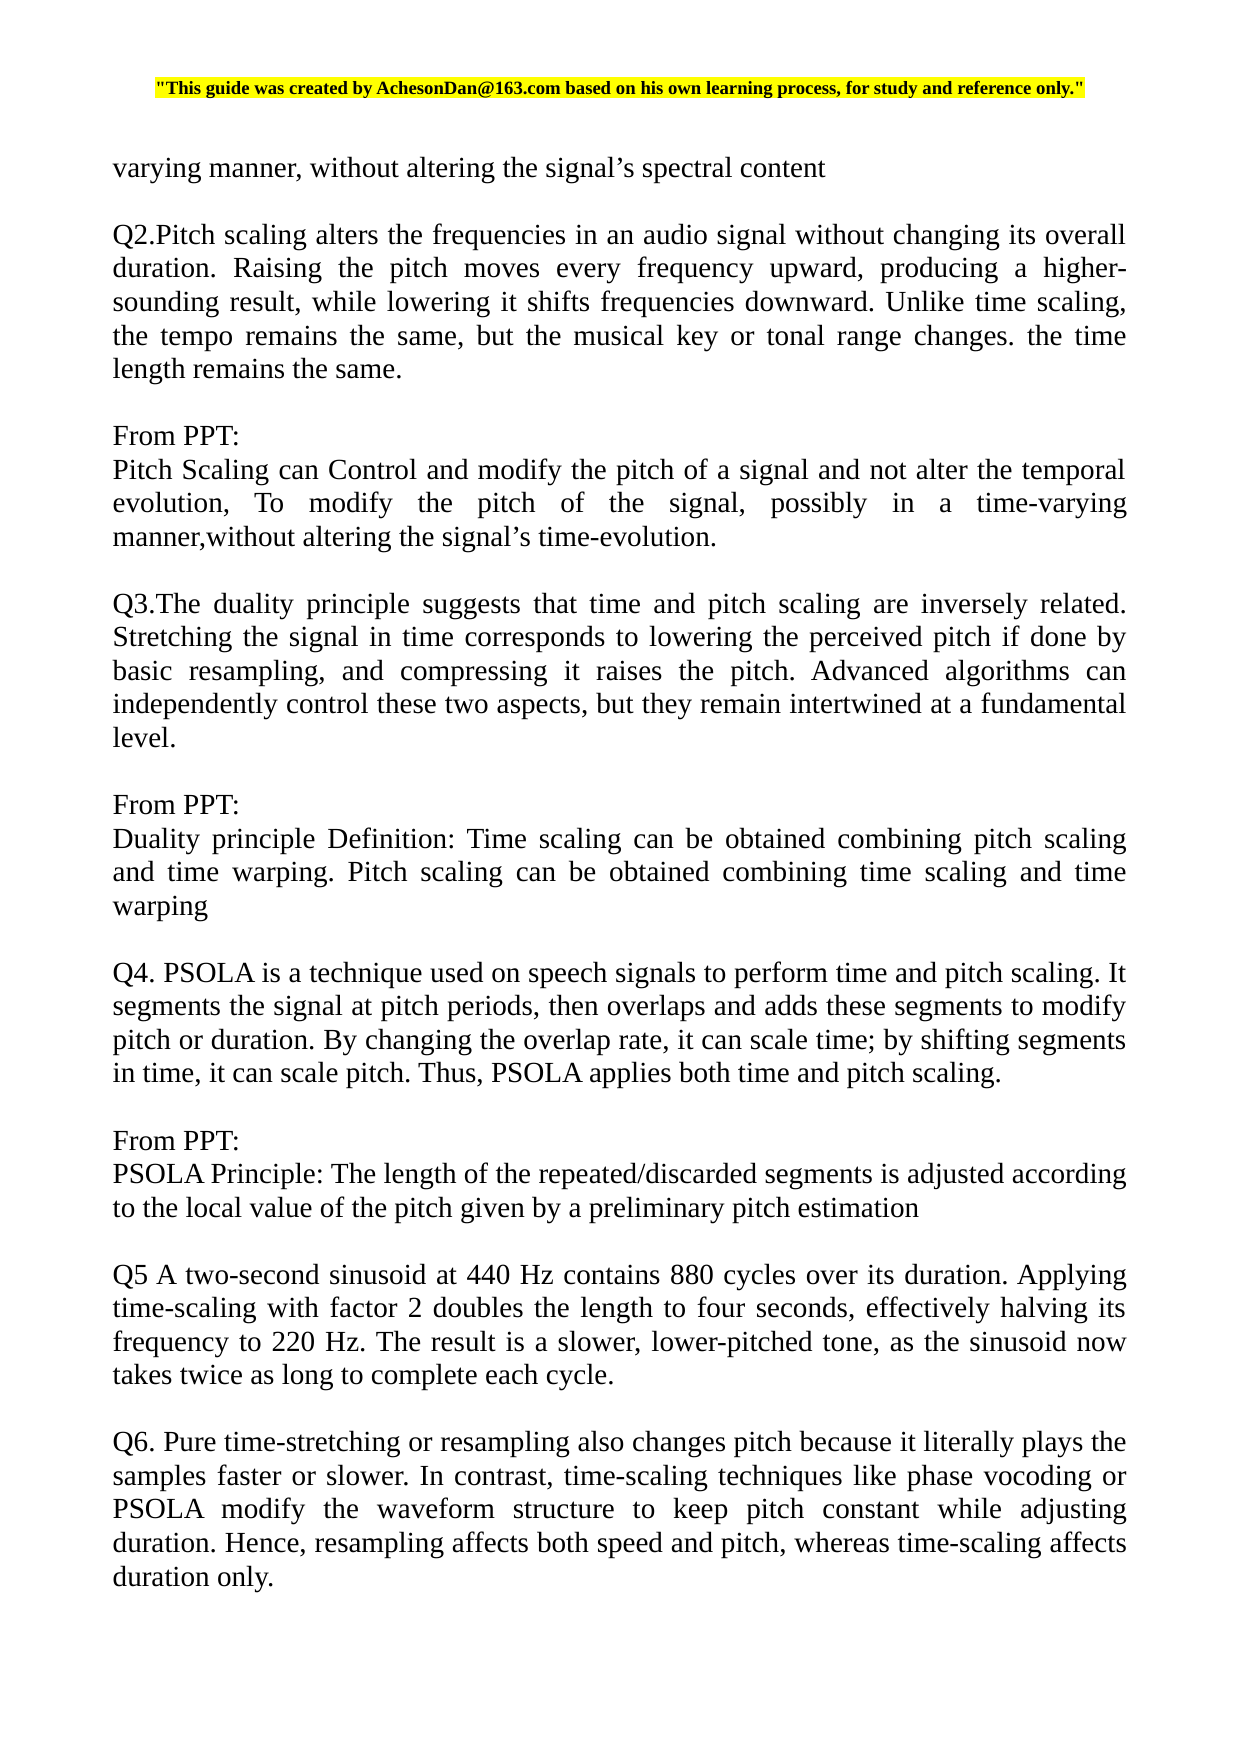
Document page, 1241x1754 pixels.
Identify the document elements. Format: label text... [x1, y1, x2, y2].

text Q3.The duality principle suggests that time and pitch scaling are inversely related. Stretching the signal in time corresponds to lowering the perceived pitch if done by basic resampling, and compressing it raises the pitch. Advanced algorithms can independently control these two aspects, but they remain intertwined at a fundamental level. [112, 586, 1128, 754]
text Duality principle Definition: Time scaling can be obtained combining pitch scaling and time warping. Pitch scaling can be obtained combining time scaling and time warping [112, 821, 1128, 921]
text Q5 A two-second sinusoid at 440 Hz contains 880 cycles over its duration. Applying time-scaling with factor 2 doubles the length to four seconds, effectively halving its frequency to 220 Hz. The result is a slower, lower-pitched tone, as the sinusoid now takes twice as long to complete each cycle. [112, 1257, 1128, 1391]
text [112, 150, 1128, 183]
text Q6. Pure time-stretching or resampling also changes pitch because it literally plays the samples faster or slower. In contrast, time-scaling techniques like phase vocoding or PSOLA modify the waveform structure to keep pitch constant while adjusting duration. Hence, resampling affects both speed and pitch, whereas time-scaling affects duration only. [112, 1424, 1128, 1592]
text Pitch Scaling can Control and modify the pitch of a signal and not alter the temporal evolution, To modify the pitch of the signal, possibly in a time-varying manner,without altering the signal’s time-evolution. [112, 452, 1128, 552]
text Q2.Pitch scaling alters the frequencies in an audio signal without changing its overall duration. Raising the pitch moves every frequency upward, producing a higher-sounding result, while lowering it shifts frequencies downward. Unlike time scaling, the tempo remains the same, but the musical key or tonal range changes. the time length remains the same. [112, 217, 1128, 385]
text PSOLA Principle: The length of the repeated/discarded segments is adjusted according to the local value of the pitch given by a preliminary pitch estimation [112, 1156, 1128, 1223]
text From PPT: [112, 787, 1128, 821]
text From PPT: [112, 1123, 1128, 1156]
text From PPT: [112, 418, 1128, 452]
text Q4. PSOLA is a technique used on speech signals to perform time and pitch scaling. It segments the signal at pitch periods, then overlaps and adds these segments to modify pitch or duration. By changing the overlap rate, it can scale time; by shifting segments in time, it can scale pitch. Thus, PSOLA applies both time and pitch scaling. [112, 955, 1128, 1089]
